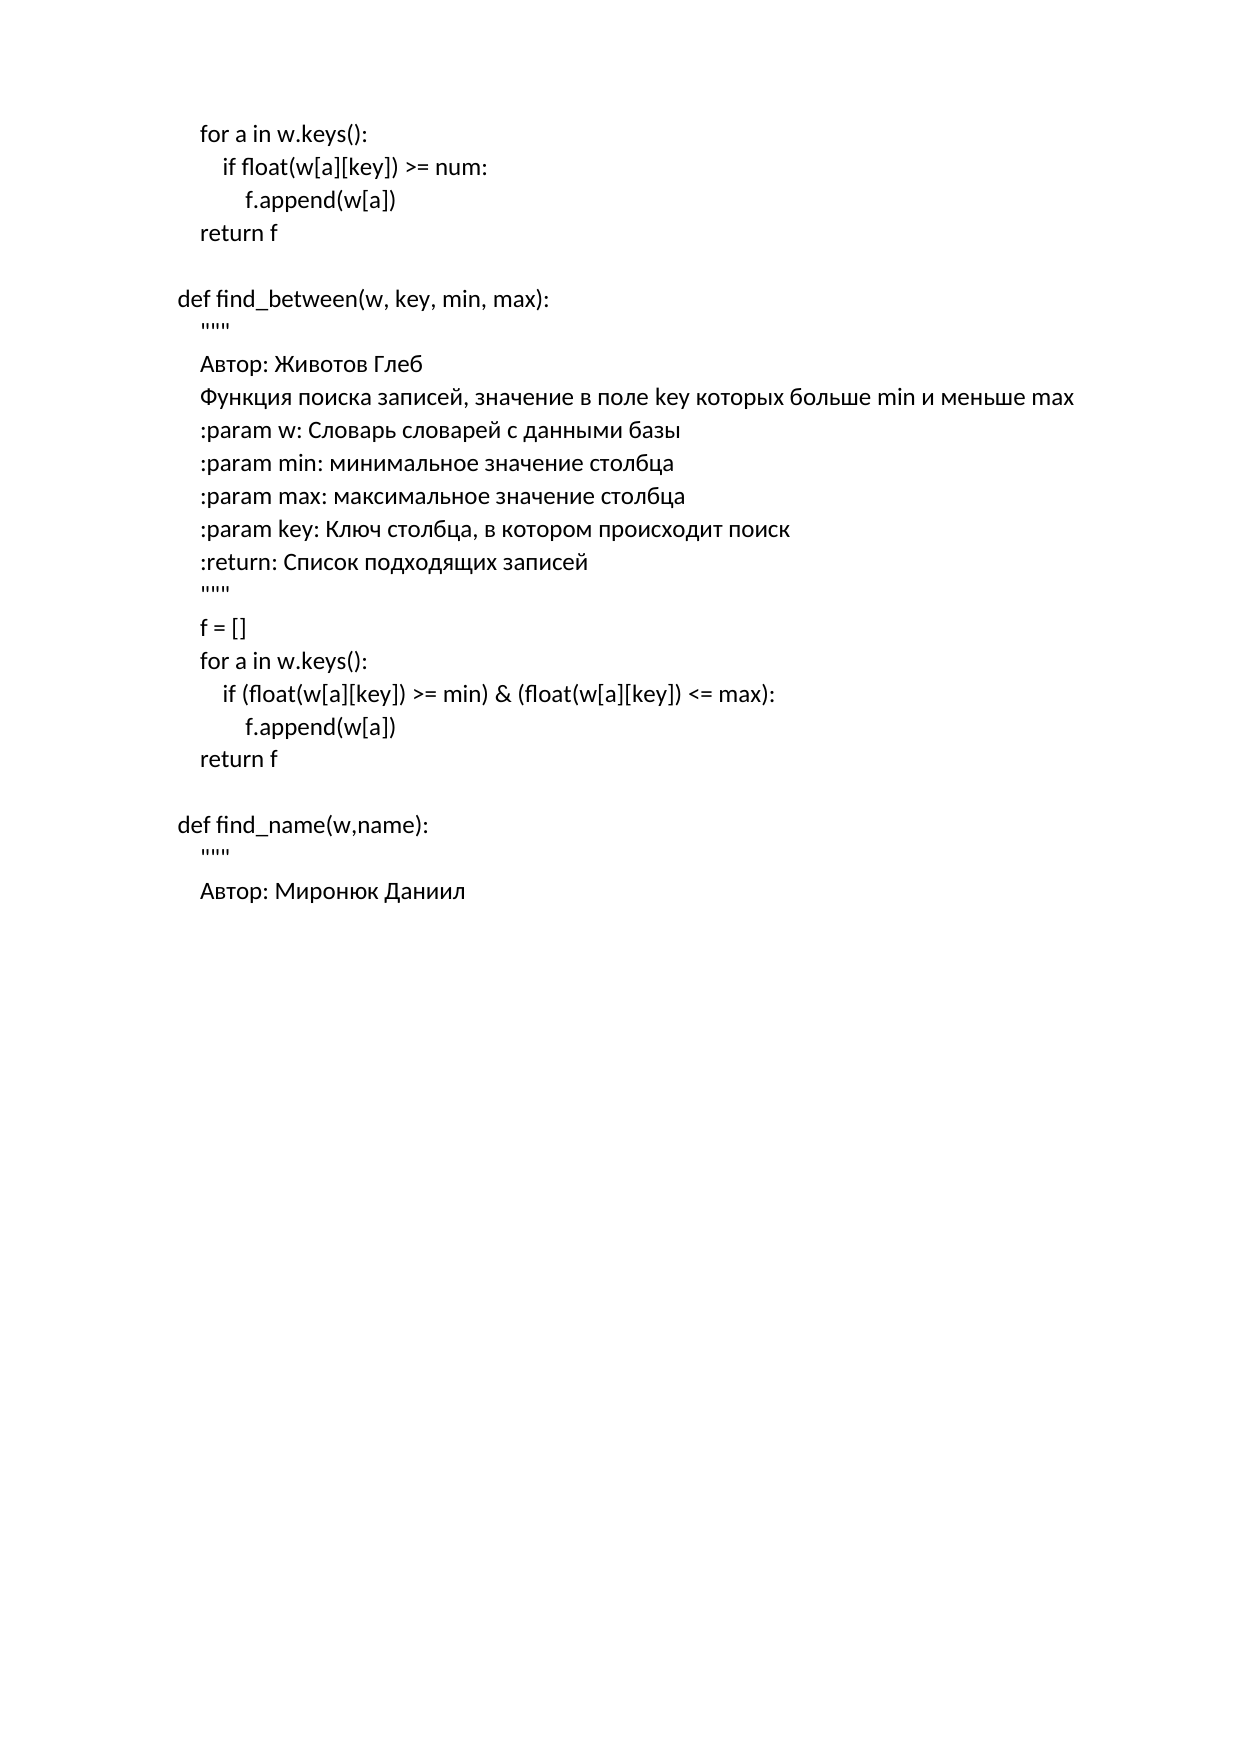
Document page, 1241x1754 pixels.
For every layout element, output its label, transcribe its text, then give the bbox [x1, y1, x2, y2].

text if float(w[a][key]) >= num: [177, 151, 1152, 182]
text for a in w.keys(): [177, 645, 1152, 675]
text Функция поиска записей, значение в поле key которых больше min и меньше max [177, 381, 1152, 412]
text """ [177, 842, 1152, 873]
text :param key: Ключ столбца, в котором происходит поиск [177, 513, 1152, 544]
text f.append(w[a]) [177, 711, 1152, 741]
text :param w: Словарь словарей с данными базы [177, 414, 1152, 445]
text :param min: минимальное значение столбца [177, 447, 1152, 478]
text return f [177, 743, 1152, 774]
text if (float(w[a][key]) >= min) & (float(w[a][key]) <= max): [177, 678, 1152, 708]
text :param max: максимальное значение столбца [177, 480, 1152, 511]
text """ [177, 316, 1152, 346]
text def find_between(w, key, min, max): [177, 283, 1152, 313]
text :return: Список подходящих записей [177, 546, 1152, 577]
text def find_name(w,name): [177, 809, 1152, 840]
text Автор: Животов Глеб [177, 348, 1152, 379]
text Автор: Миронюк Даниил [177, 875, 1152, 906]
text return f [177, 217, 1152, 247]
text f = [] [177, 612, 1152, 642]
text for a in w.keys(): [177, 118, 1152, 149]
text """ [177, 579, 1152, 609]
text f.append(w[a]) [177, 184, 1152, 214]
